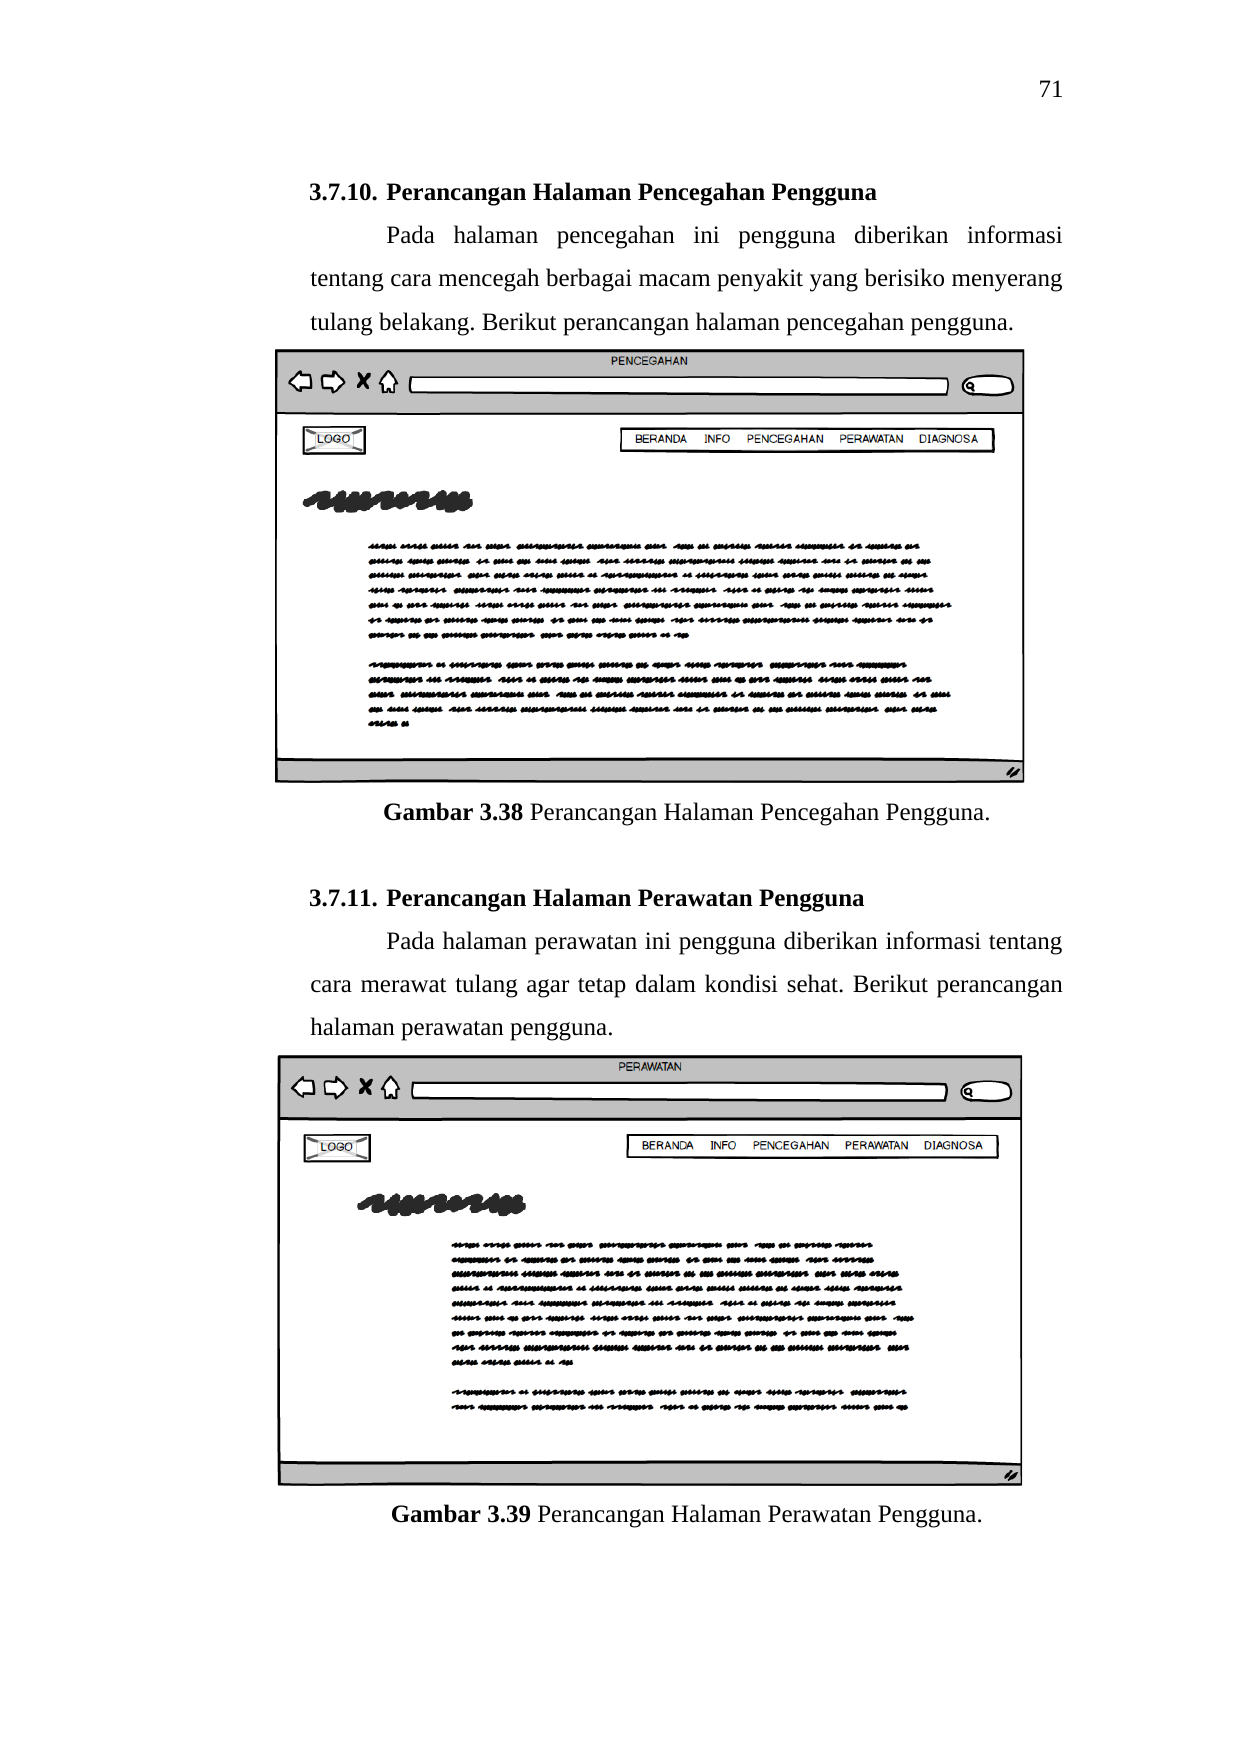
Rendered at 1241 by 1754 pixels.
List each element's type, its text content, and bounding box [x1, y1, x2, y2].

list Gambar 3.38 Perancangan Halaman Pencegahan Pengguna. [310, 797, 1063, 825]
picture [275, 349, 1025, 783]
picture [277, 1055, 1023, 1486]
list Perancangan Halaman Perawatan Pengguna [309, 883, 1063, 912]
list Pada halaman pencegahan ini pengguna diberikan informasi tentang cara mencegah berbagai macam penyakit yang berisiko menyerang tulang belakang. Berikut perancangan halaman pencegahan pengguna. [310, 220, 1063, 335]
list Pada halaman perawatan ini pengguna diberikan informasi tentang cara merawat tulang agar tetap dalam kondisi sehat. Berikut perancangan halaman perawatan pengguna. [310, 926, 1063, 1041]
list Gambar 3.39 Perancangan Halaman Perawatan Pengguna. [310, 1499, 1063, 1528]
list Perancangan Halaman Pencegahan Pengguna [309, 177, 1063, 206]
